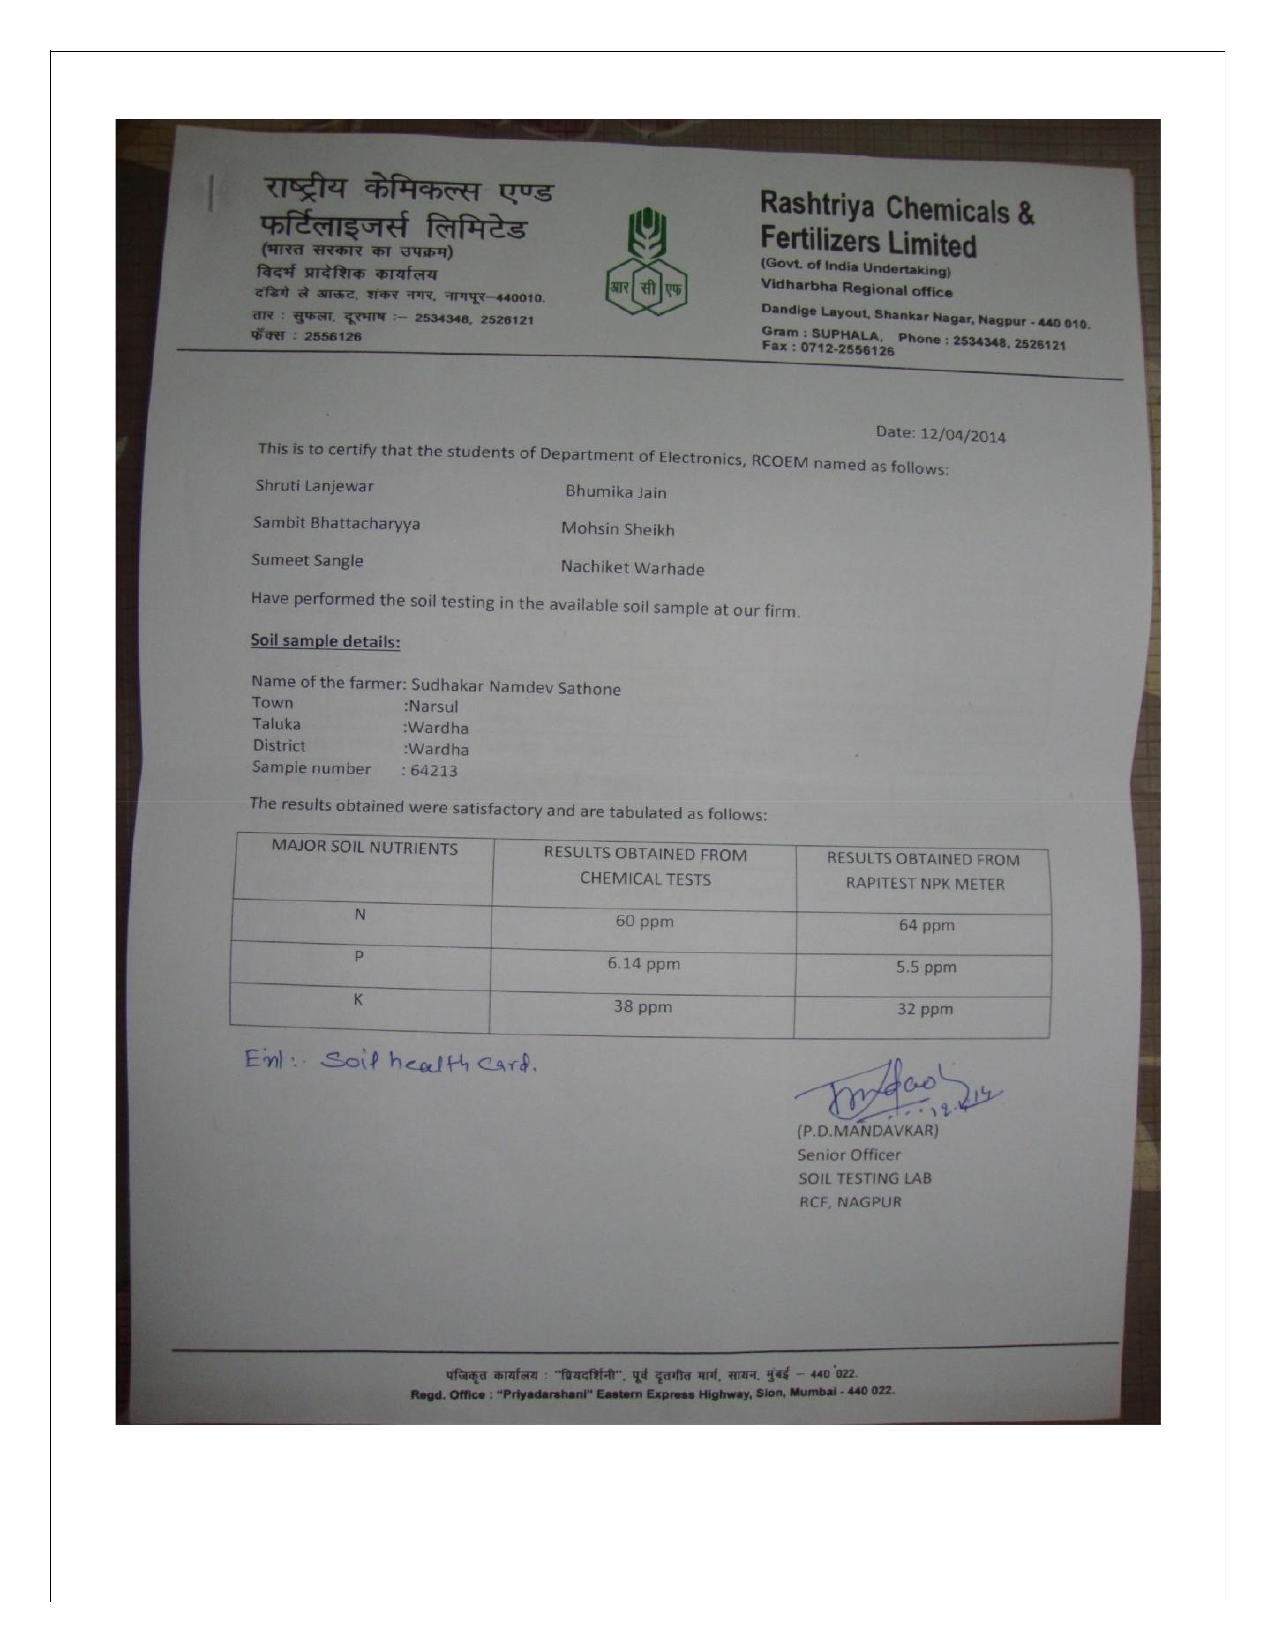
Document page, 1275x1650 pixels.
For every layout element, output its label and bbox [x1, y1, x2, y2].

picture [50, 50, 1226, 1602]
